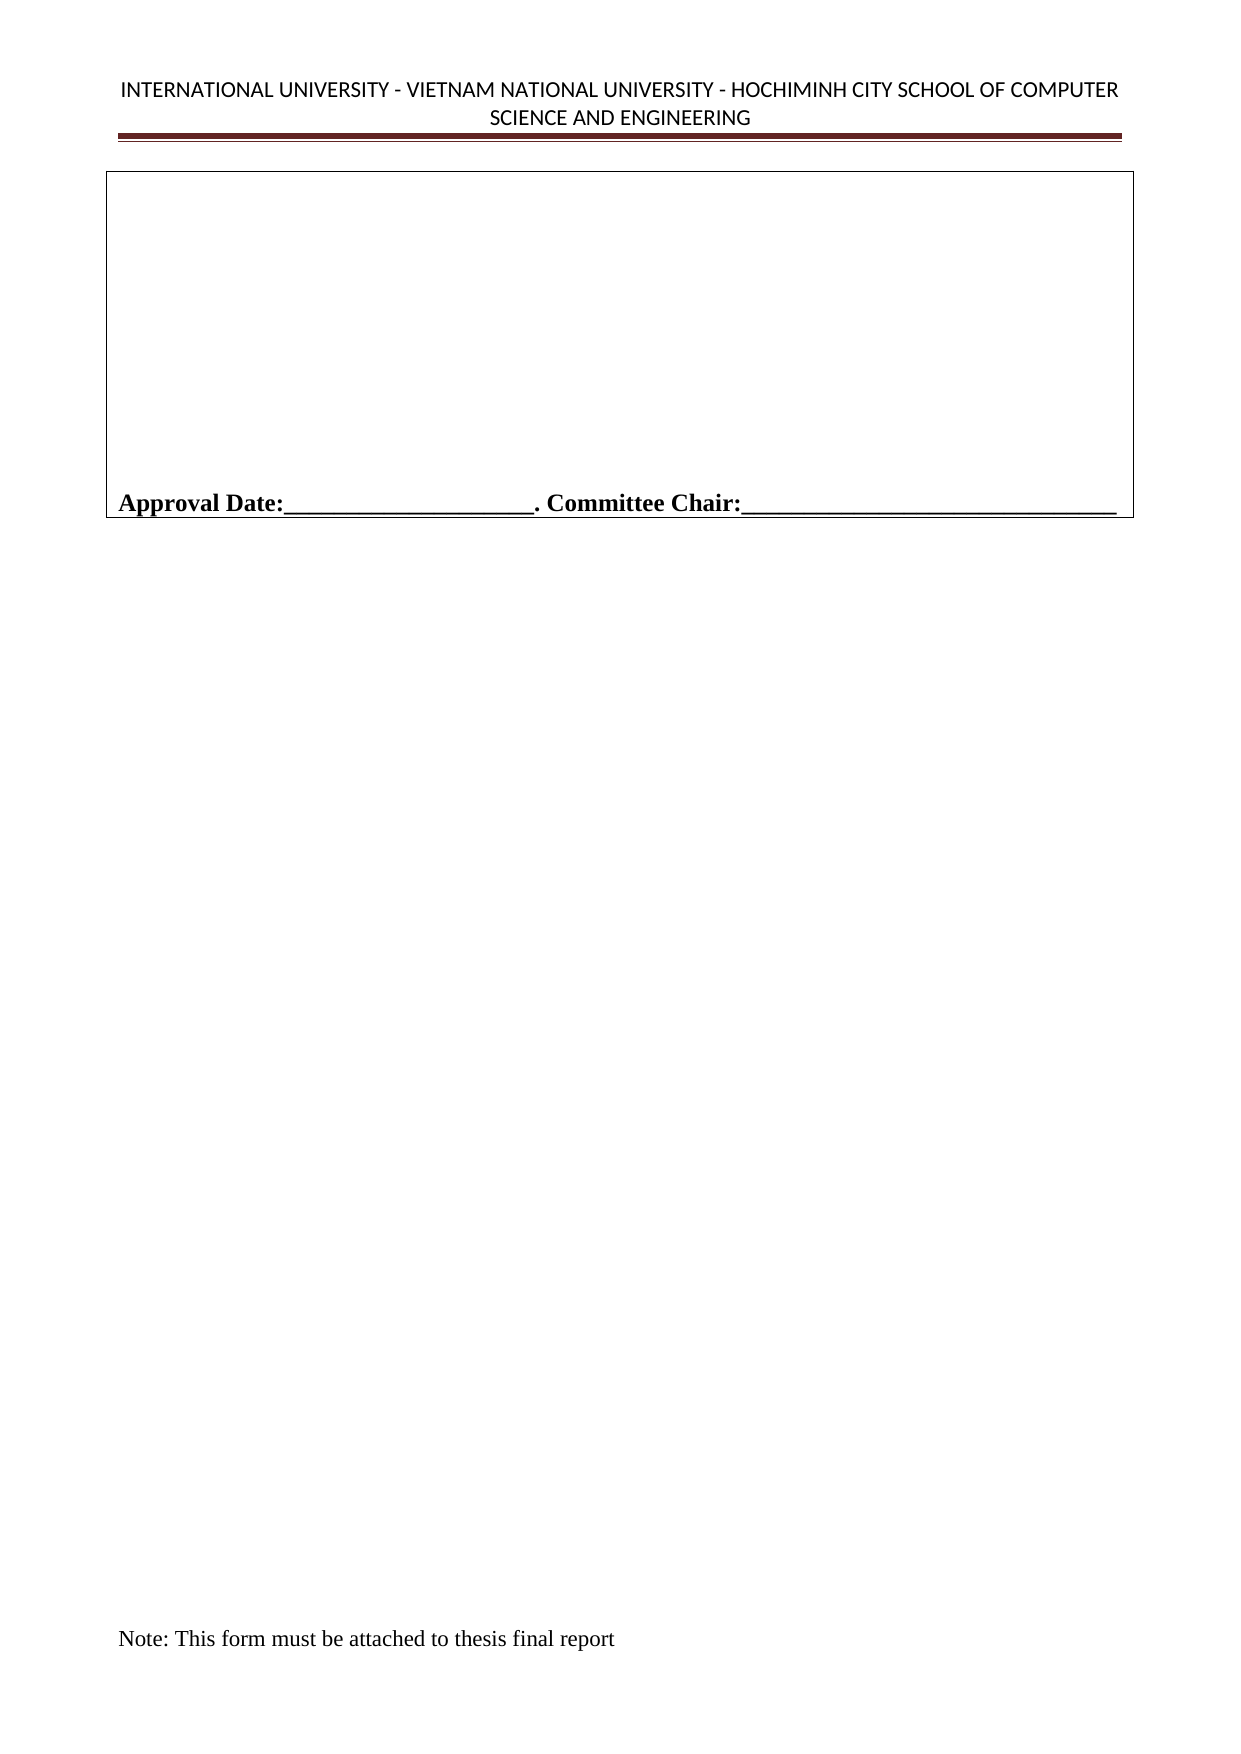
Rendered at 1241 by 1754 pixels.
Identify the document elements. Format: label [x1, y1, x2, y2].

table_cell [107, 172, 1133, 517]
